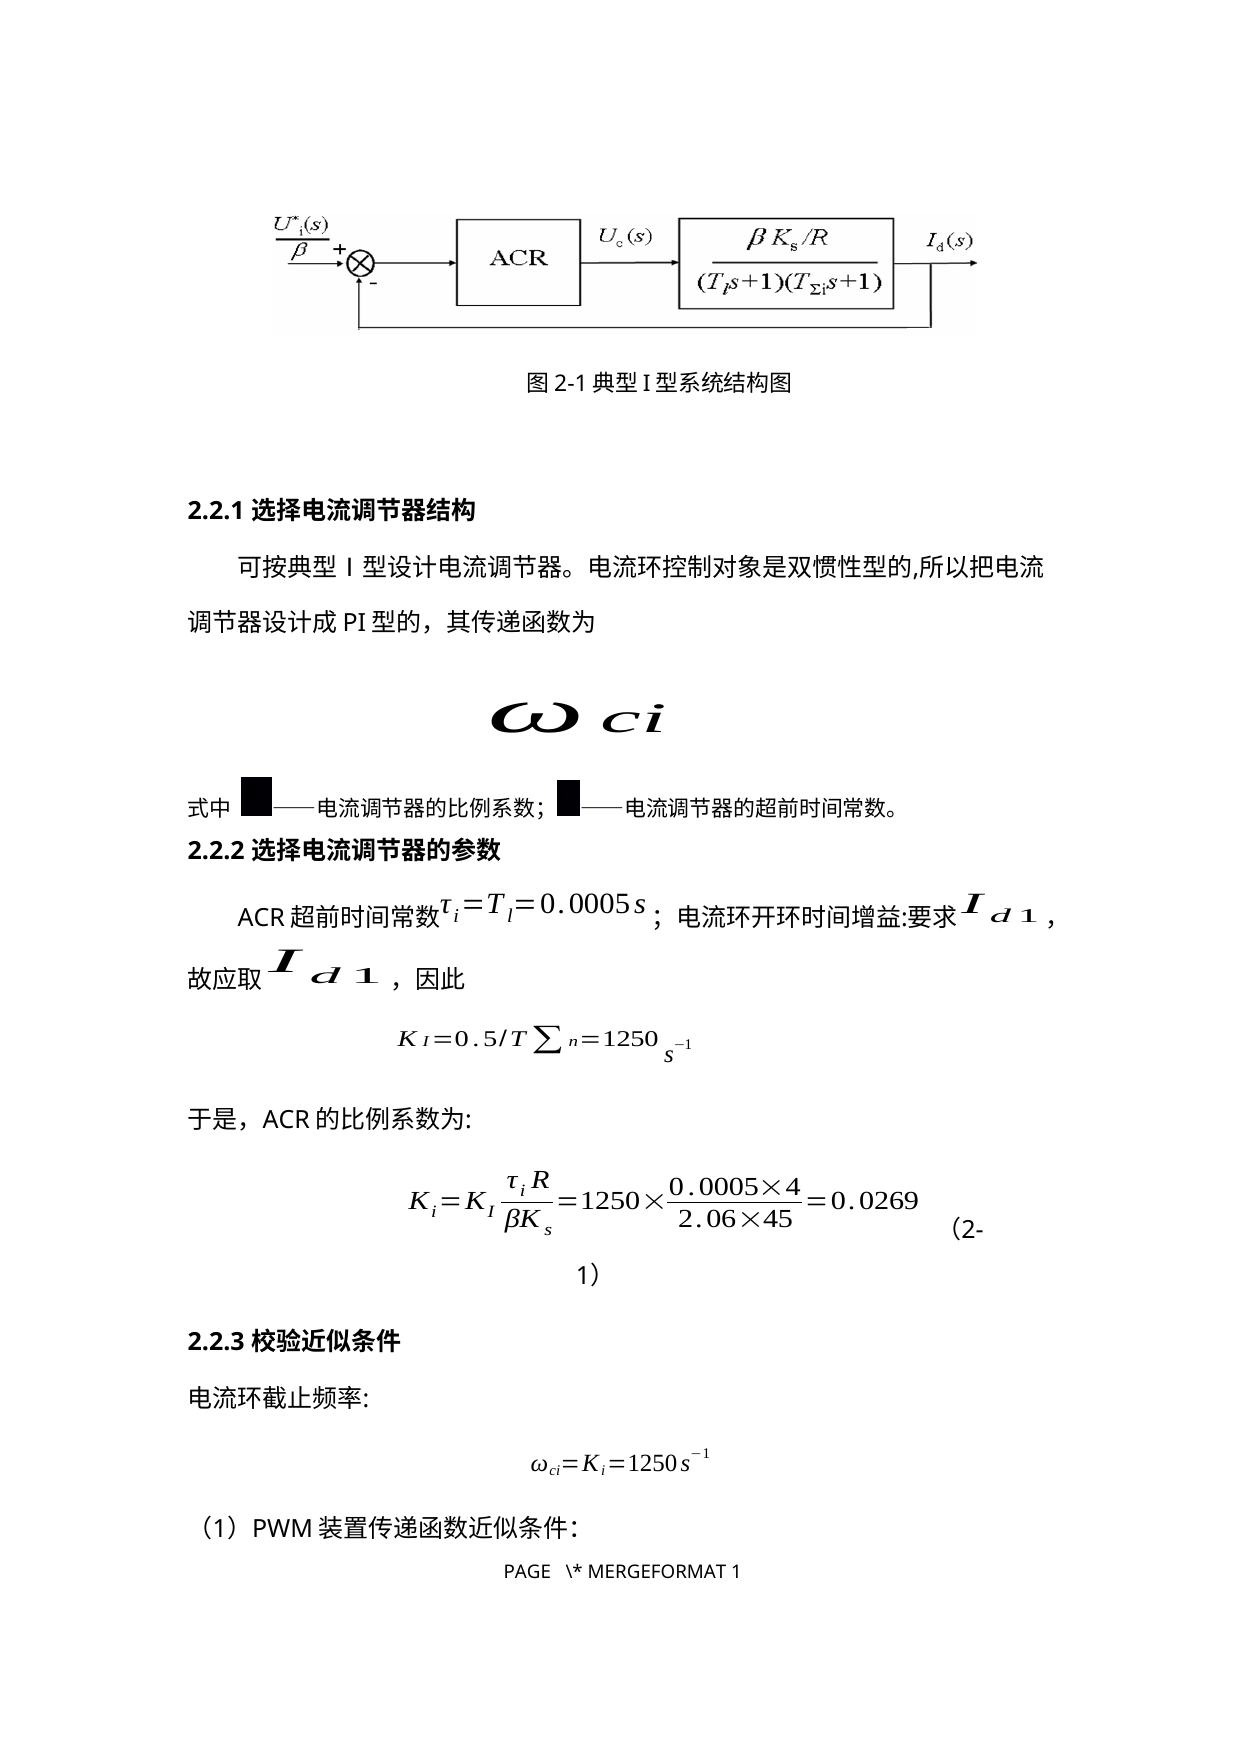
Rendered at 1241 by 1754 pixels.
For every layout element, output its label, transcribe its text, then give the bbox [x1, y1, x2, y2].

text 式中 ——电流调节器的比例系数；——电流调节器的超前时间常数。 [187, 777, 1053, 822]
picture [273, 213, 978, 337]
text 2.2.2 选择电流调节器的参数 [187, 830, 1053, 866]
text 2.2.1 选择电流调节器结构 [187, 491, 1053, 527]
text （1）PWM装置传递函数近似条件： [187, 1508, 1053, 1544]
text （2-1） [187, 1166, 1003, 1291]
text ACR超前时间常数；电流环开环时间增益:要求，故应取，因此 [187, 887, 1053, 995]
text 可按典型Ⅰ型设计电流调节器。电流环控制对象是双惯性型的,所以把电流调节器设计成PI型的，其传递函数为 [187, 548, 1053, 638]
text 于是，ACR的比例系数为: [187, 1100, 1053, 1136]
text 2.2.3 校验近似条件 [187, 1321, 1053, 1357]
text 电流环截止频率: [187, 1378, 1053, 1414]
text 图2-1典型I型系统结构图 [187, 365, 1053, 398]
